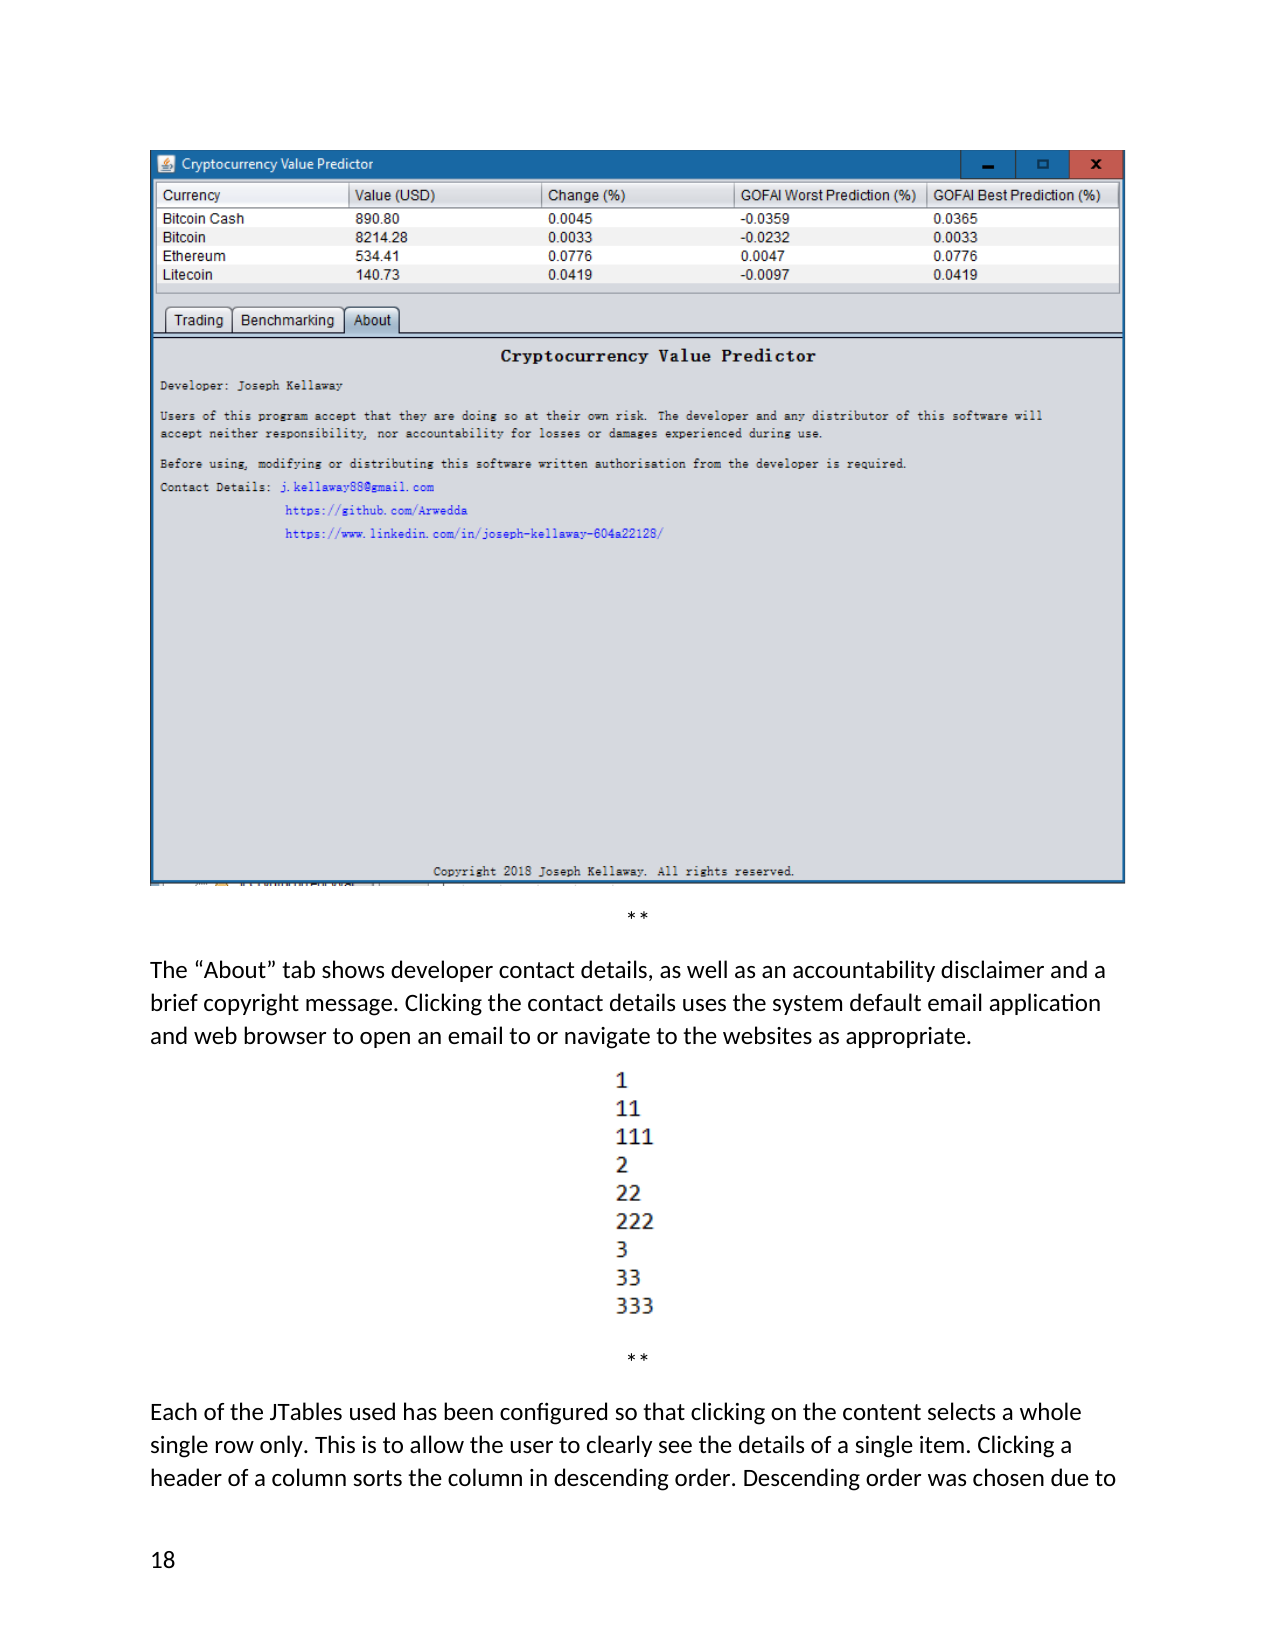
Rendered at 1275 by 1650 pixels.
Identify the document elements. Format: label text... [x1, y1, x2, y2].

text ** [150, 1347, 1125, 1377]
picture [150, 150, 1125, 886]
picture [614, 1070, 661, 1328]
text ** [150, 905, 1125, 936]
text The “About” tab shows developer contact details, as well as an accountability disclaimer and a brief copyright message. Clicking the contact details uses the system default email application and web browser to open an email to or navigate to the websites as appropriate. [150, 954, 1125, 1051]
